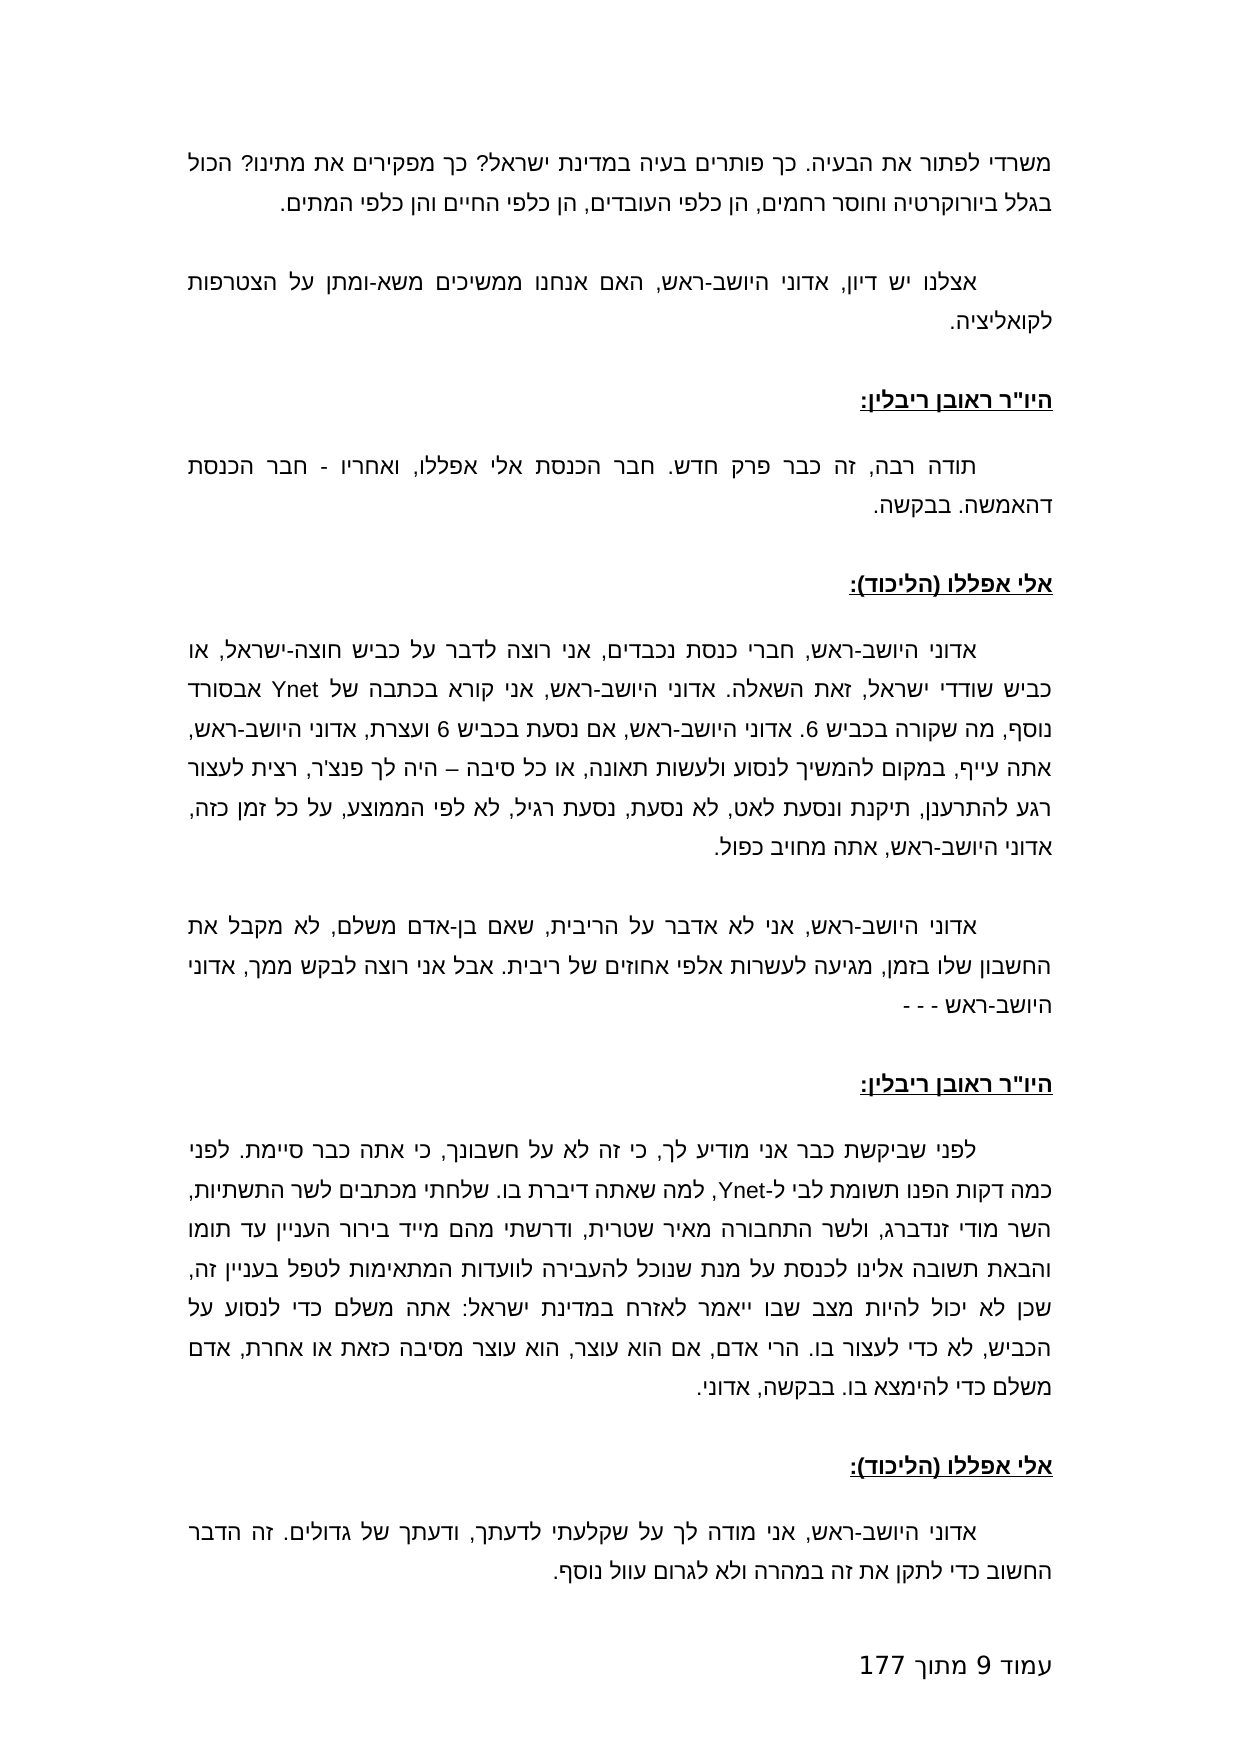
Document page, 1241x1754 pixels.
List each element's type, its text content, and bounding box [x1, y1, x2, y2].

text אלי אפללו (הליכוד): [187, 1453, 1053, 1479]
text אצלנו יש דיון, אדוני היושב-ראש, האם אנחנו ממשיכים משא-ומתן על הצטרפות לקואליציה. [187, 268, 1053, 334]
text אלי אפללו (הליכוד): [187, 571, 1053, 597]
text אדוני היושב-ראש, אני מודה לך על שקלעתי לדעתך, ודעתך של גדולים. זה הדבר החשוב כדי לתקן את זה במהרה ולא לגרום עוול נוסף. [187, 1519, 1053, 1584]
text אדוני היושב-ראש, חברי כנסת נכבדים, אני רוצה לדבר על כביש חוצה-ישראל, או כביש שודדי ישראל, זאת השאלה. אדוני היושב-ראש, אני קורא בכתבה של Ynet אבסורד נוסף, מה שקורה בכביש 6. אדוני היושב-ראש, אם נסעת בכביש 6 ועצרת, אדוני היושב-ראש, אתה עייף, במקום להמשיך לנסוע ולעשות תאונה, או כל סיבה – היה לך פנצ'ר, רצית לעצור רגע להתרענן, תיקנת ונסעת לאט, לא נסעת, נסעת רגיל, לא לפי הממוצע, על כל זמן כזה, אדוני היושב-ראש, אתה מחויב כפול. [187, 637, 1053, 861]
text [187, 150, 1053, 216]
text לפני שביקשת כבר אני מודיע לך, כי זה לא על חשבונך, כי אתה כבר סיימת. לפני כמה דקות הפנו תשומת לבי ל-Ynet, למה שאתה דיברת בו. שלחתי מכתבים לשר התשתיות, השר מודי זנדברג, ולשר התחבורה מאיר שטרית, ודרשתי מהם מייד בירור העניין עד תומו והבאת תשובה אלינו לכנסת על מנת שנוכל להעבירה לוועדות המתאימות לטפל בעניין זה, שכן לא יכול להיות מצב שבו ייאמר לאזרח במדינת ישראל: אתה משלם כדי לנסוע על הכביש, לא כדי לעצור בו. הרי אדם, אם הוא עוצר, הוא עוצר מסיבה כזאת או אחרת, אדם משלם כדי להימצא בו. בבקשה, אדוני. [187, 1137, 1053, 1400]
text היו"ר ראובן ריבלין: [187, 387, 1053, 413]
text היו"ר ראובן ריבלין: [187, 1071, 1053, 1098]
text אדוני היושב-ראש, אני לא אדבר על הריבית, שאם בן-אדם משלם, לא מקבל את החשבון שלו בזמן, מגיעה לעשרות אלפי אחוזים של ריבית. אבל אני רוצה לבקש ממך, אדוני היושב-ראש - - - [187, 913, 1053, 1019]
text תודה רבה, זה כבר פרק חדש. חבר הכנסת אלי אפללו, ואחריו - חבר הכנסת דהאמשה. בבקשה. [187, 453, 1053, 518]
